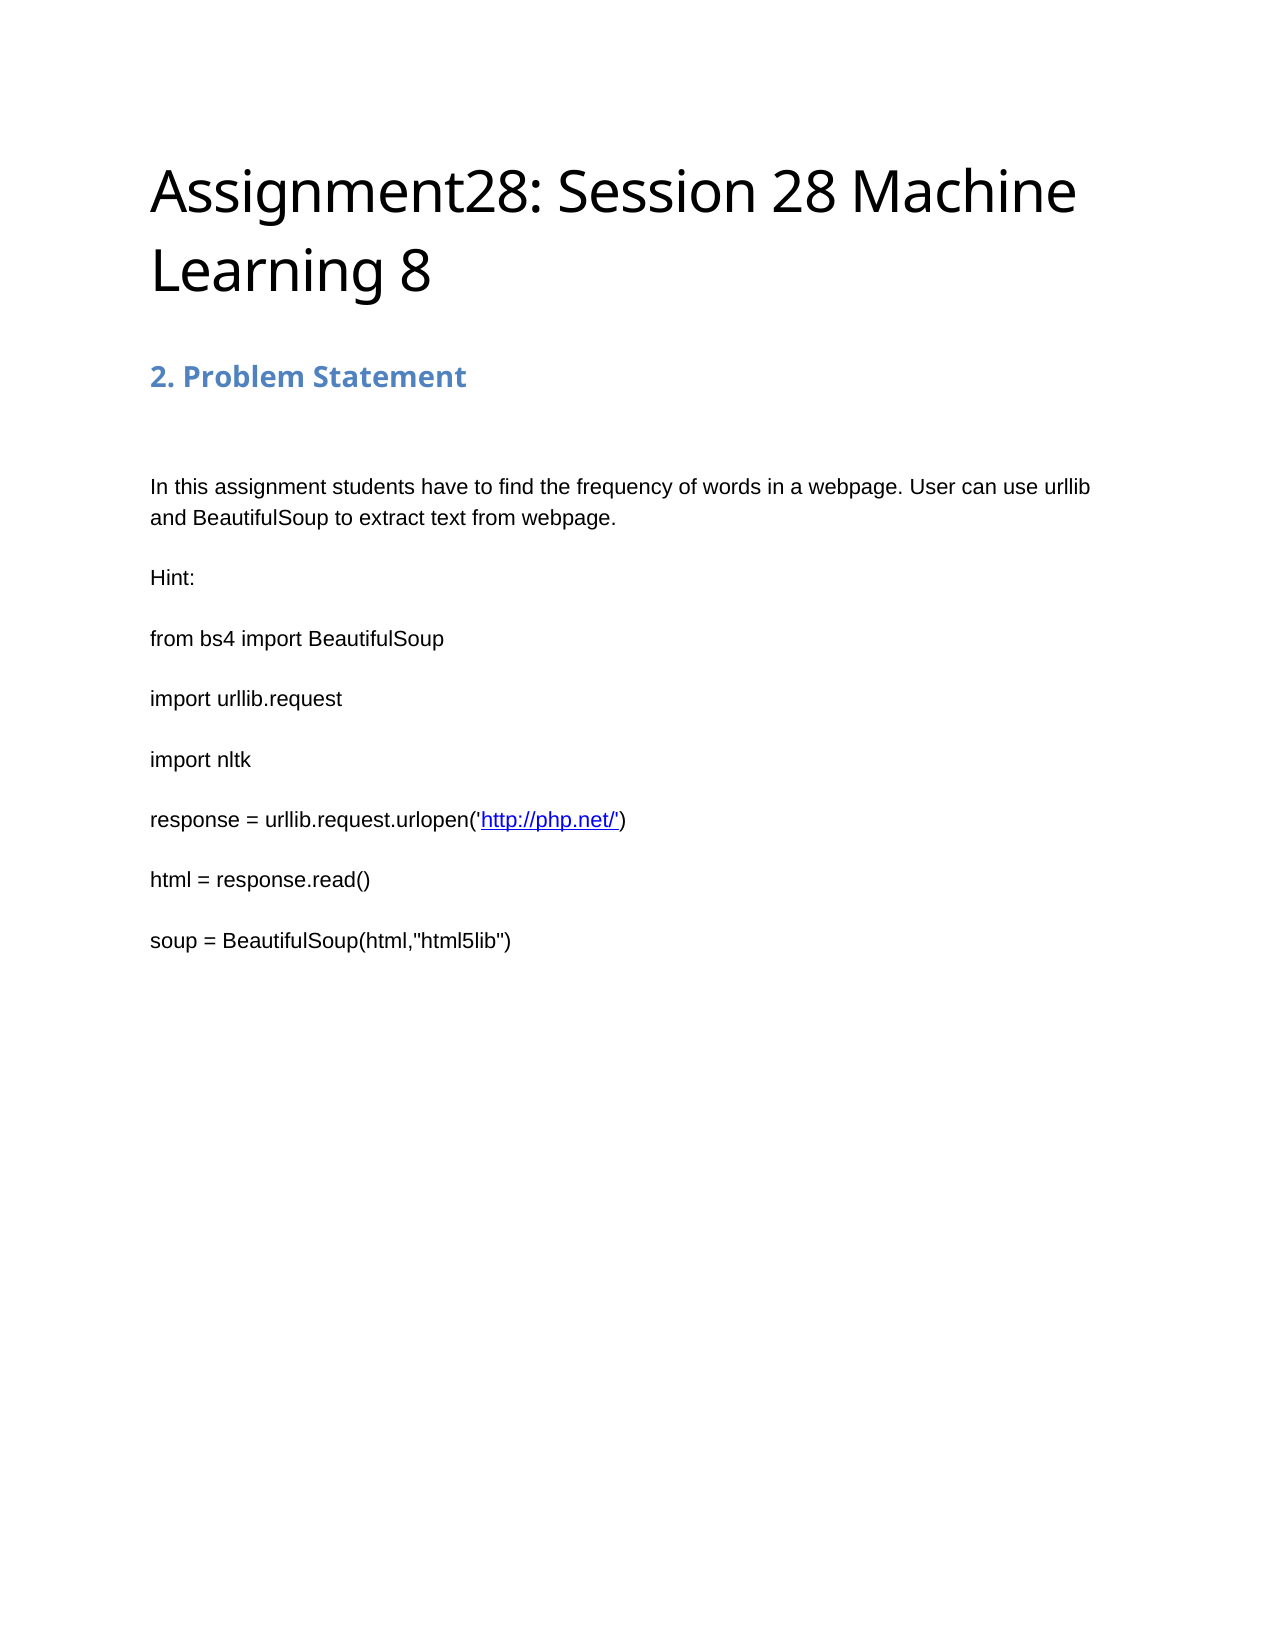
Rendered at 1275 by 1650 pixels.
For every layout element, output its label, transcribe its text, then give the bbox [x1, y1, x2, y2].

text import nltk [150, 740, 1125, 772]
text In this assignment students have to find the frequency of words in a webpage. User can use urllib and BeautifulSoup to extract text from webpage. [150, 467, 1125, 530]
text from bs4 import BeautifulSoup [150, 619, 1125, 651]
text html = response.read() [150, 861, 1125, 892]
text import urllib.request [150, 680, 1125, 711]
text response = urllib.request.urlopen('http://php.net/') [150, 801, 1125, 832]
title Assignment28: Session 28 Machine Learning 8 [150, 150, 1125, 309]
text Hint: [150, 559, 1125, 590]
text 2. Problem Statement [150, 356, 1125, 396]
text soup = BeautifulSoup(html,"html5lib") [150, 922, 1125, 953]
